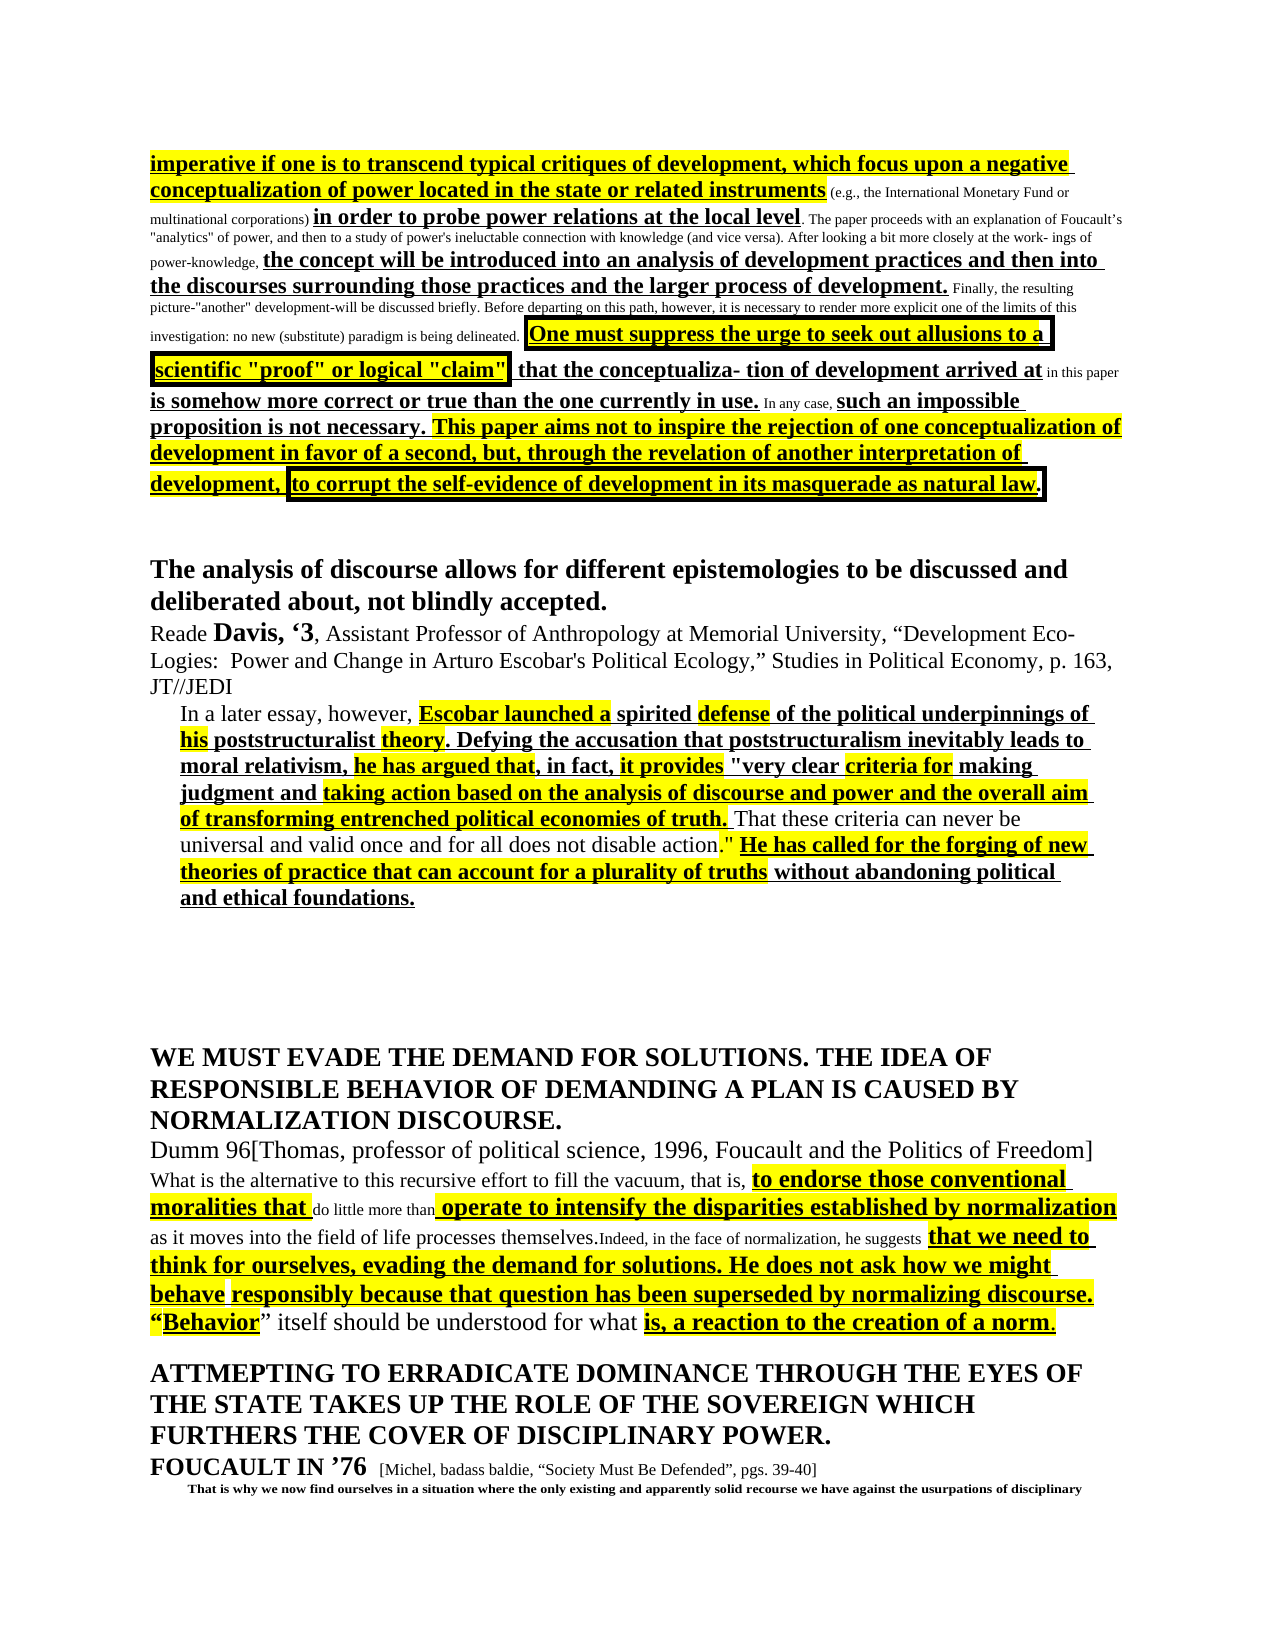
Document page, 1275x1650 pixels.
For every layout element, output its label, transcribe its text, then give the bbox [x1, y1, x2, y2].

text In a later essay, however, Escobar launched a spirited defense of the political underpinnings of his poststructuralist theory. Defying the accusation that poststructuralism inevitably leads to moral relativism, he has argued that, in fact, it provides "very clear criteria for making judgment and taking action based on the analysis of discourse and power and the overall aim of transforming entrenched political economies of truth. That these criteria can never be universal and valid once and for all does not disable action." He has called for the forging of new theories of practice that can account for a plurality of truths without abandoning political and ethical foundations. [180, 724, 1095, 911]
subtitle ATTMEPTING TO ERRADICATE DOMINANCE THROUGH THE EYES OF THE STATE TAKES UP THE ROLE OF THE SOVEREIGN WHICH FURTHERS THE COVER OF DISCIPLINARY POWER. [150, 1357, 1125, 1451]
text FOUCAULT IN ’76 [Michel, badass baldie, “Society Must Be Defended”, pgs. 39-40] [150, 1451, 1125, 1482]
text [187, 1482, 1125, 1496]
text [150, 150, 1125, 502]
text What is the alternative to this recursive effort to fill the vacuum, that is, to endorse those conventional moralities that do little more than operate to intensify the disparities established by normalization as it moves into the field of life processes themselves.Indeed, in the face of normalization, he suggests that we need to think for ourselves, evading the demand for solutions. He does not ask how we might behave responsibly because that question has been superseded by normalizing discourse. “Behavior” itself should be understood for what is, a reaction to the creation of a norm. [150, 1164, 1125, 1336]
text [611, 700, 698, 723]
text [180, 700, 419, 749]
text Reade Davis, ‘3, Assistant Professor of Anthropology at Memorial University, “Development Eco-Logies: Power and Change in Arturo Escobar's Political Ecology,” Studies in Political Economy, p. 163, JT//JEDI [150, 616, 1125, 700]
text Dumm 96[Thomas, professor of political science, 1996, Foucault and the Politics of Freedom] [150, 1135, 1125, 1164]
subtitle WE MUST EVADE THE DEMAND FOR SOLUTIONS. THE IDEA OF RESPONSIBLE BEHAVIOR OF DEMANDING A PLAN IS CAUSED BY NORMALIZATION DISCOURSE. [150, 1042, 1125, 1135]
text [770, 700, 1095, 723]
subtitle The analysis of discourse allows for different epistemologies to be discussed and deliberated about, not blindly accepted. [150, 553, 1125, 616]
